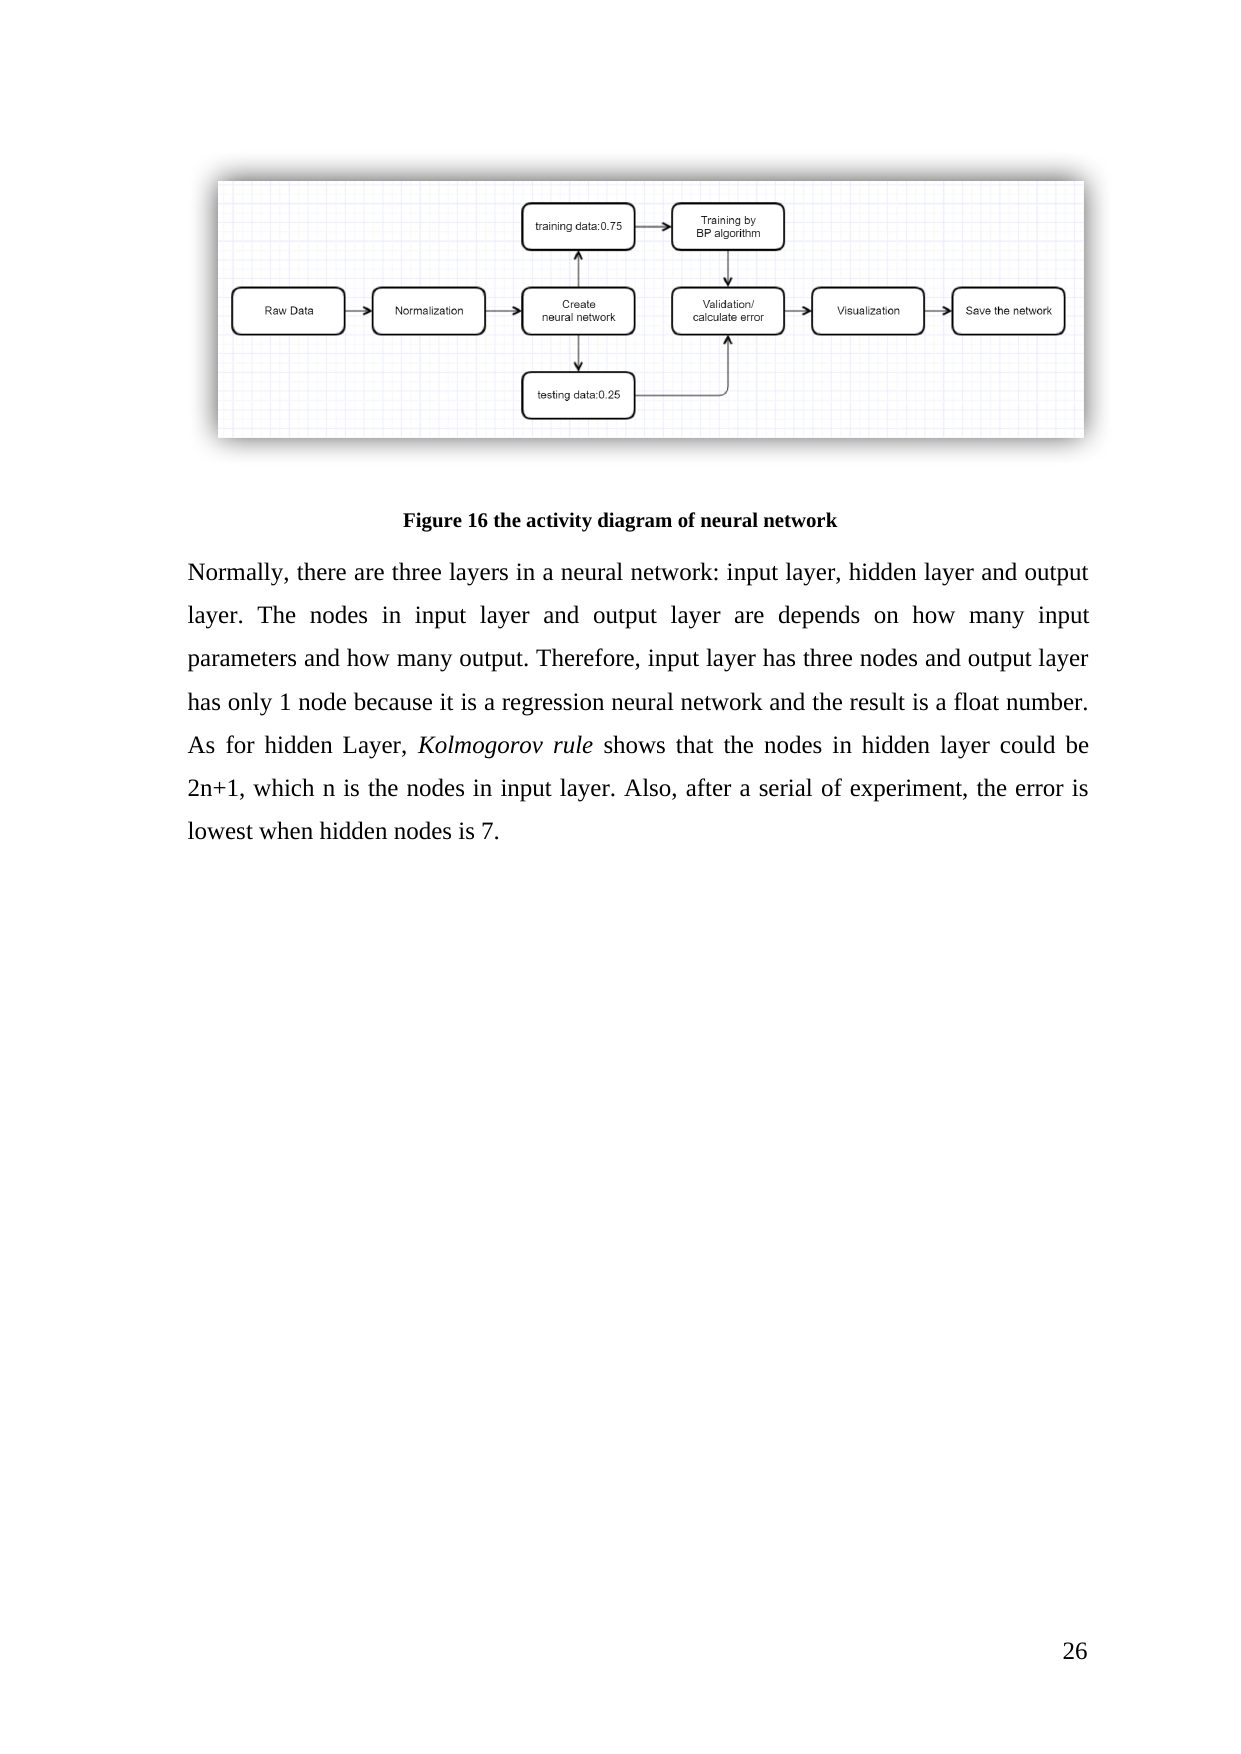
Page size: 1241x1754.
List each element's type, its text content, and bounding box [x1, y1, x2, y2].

list Normally, there are three layers in a neural network: input layer, hidden layer and output layer. The nodes in input layer and output layer are depends on how many input parameters and how many output. Therefore, input layer has three nodes and output layer has only 1 node because it is a regression neural network and the result is a float number. As for hidden Layer, Kolmogorov rule shows that the nodes in hidden layer could be 2n+1, which n is the nodes in input layer. Also, after a serial of experiment, the error is lowest when hidden nodes is 7. [187, 557, 1090, 845]
picture [218, 181, 1084, 438]
text Figure 16 the activity diagram of neural network [150, 508, 1090, 532]
